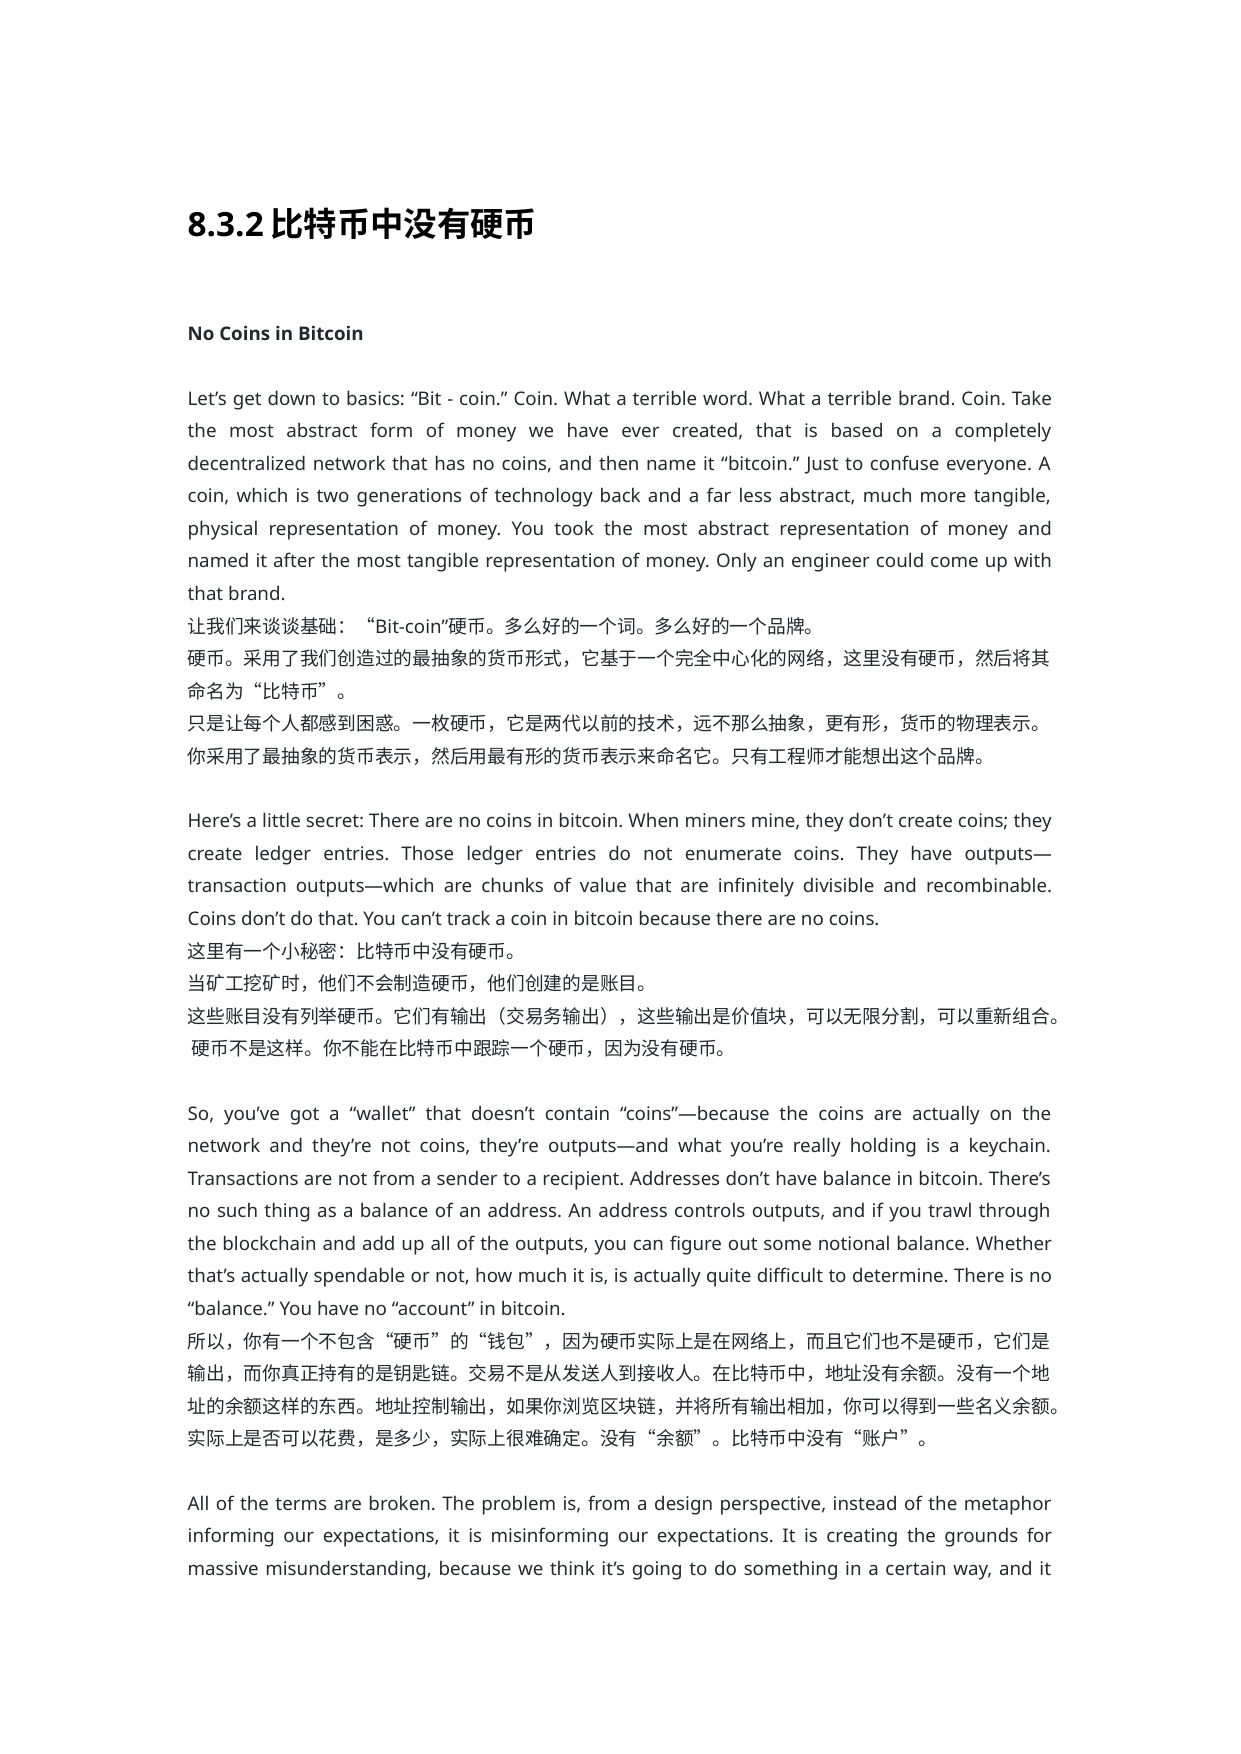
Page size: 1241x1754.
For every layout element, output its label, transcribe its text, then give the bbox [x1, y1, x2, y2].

text 让我们来谈谈基础：“Bit-coin”硬币。多么好的一个词。多么好的一个品牌。 [187, 609, 1053, 641]
text Let’s get down to basics: “Bit - coin.” Coin. What a terrible word. What a terrible brand. Coin. Take the most abstract form of money we have ever created, that is based on a completely decentralized network that has no coins, and then name it “bitcoin.” Just to confuse everyone. A coin, which is two generations of technology back and a far less abstract, much more tangible, physical representation of money. You took the most abstract representation of money and named it after the most tangible representation of money. Only an engineer could come up with that brand. [187, 381, 1053, 609]
text No Coins in Bitcoin [187, 316, 1053, 349]
text 硬币。采用了我们创造过的最抽象的货币形式，它基于一个完全中心化的网络，这里没有硬币，然后将其命名为“比特币”。 [187, 641, 1053, 706]
text 当矿工挖矿时，他们不会制造硬币，他们创建的是账目。 [187, 966, 1053, 999]
text 只是让每个人都感到困惑。一枚硬币，它是两代以前的技术，远不那么抽象，更有形，货币的物理表示。你采用了最抽象的货币表示，然后用最有形的货币表示来命名它。只有工程师才能想出这个品牌。 [187, 706, 1053, 771]
text 这些账目没有列举硬币。它们有输出（交易务输出），这些输出是价值块，可以无限分割，可以重新组合。 硬币不是这样。你不能在比特币中跟踪一个硬币，因为没有硬币。 [187, 999, 1053, 1064]
text Here’s a little secret: There are no coins in bitcoin. When miners mine, they don’t create coins; they create ledger entries. Those ledger entries do not enumerate coins. They have outputs—transaction outputs—which are chunks of value that are infinitely divisible and recombinable. Coins don’t do that. You can’t track a coin in bitcoin because there are no coins. [187, 804, 1053, 934]
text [187, 1486, 1053, 1584]
text So, you’ve got a “wallet” that doesn’t contain “coins”—because the coins are actually on the network and they’re not coins, they’re outputs—and what you’re really holding is a keychain. Transactions are not from a sender to a recipient. Addresses don’t have balance in bitcoin. There’s no such thing as a balance of an address. An address controls outputs, and if you trawl through the blockchain and add up all of the outputs, you can figure out some notional balance. Whether that’s actually spendable or not, how much it is, is actually quite difficult to determine. There is no “balance.” You have no “account” in bitcoin. [187, 1096, 1053, 1324]
text 这里有一个小秘密：比特币中没有硬币。 [187, 934, 1053, 966]
text 所以，你有一个不包含“硬币”的“钱包”，因为硬币实际上是在网络上，而且它们也不是硬币，它们是输出，而你真正持有的是钥匙链。交易不是从发送人到接收人。在比特币中，地址没有余额。没有一个地址的余额这样的东西。地址控制输出，如果你浏览区块链，并将所有输出相加，你可以得到一些名义余额。 [187, 1324, 1053, 1421]
text 实际上是否可以花费，是多少，实际上很难确定。没有“余额”。比特币中没有“账户”。 [187, 1421, 1053, 1454]
subtitle 8.3.2比特币中没有硬币 [187, 189, 1053, 254]
